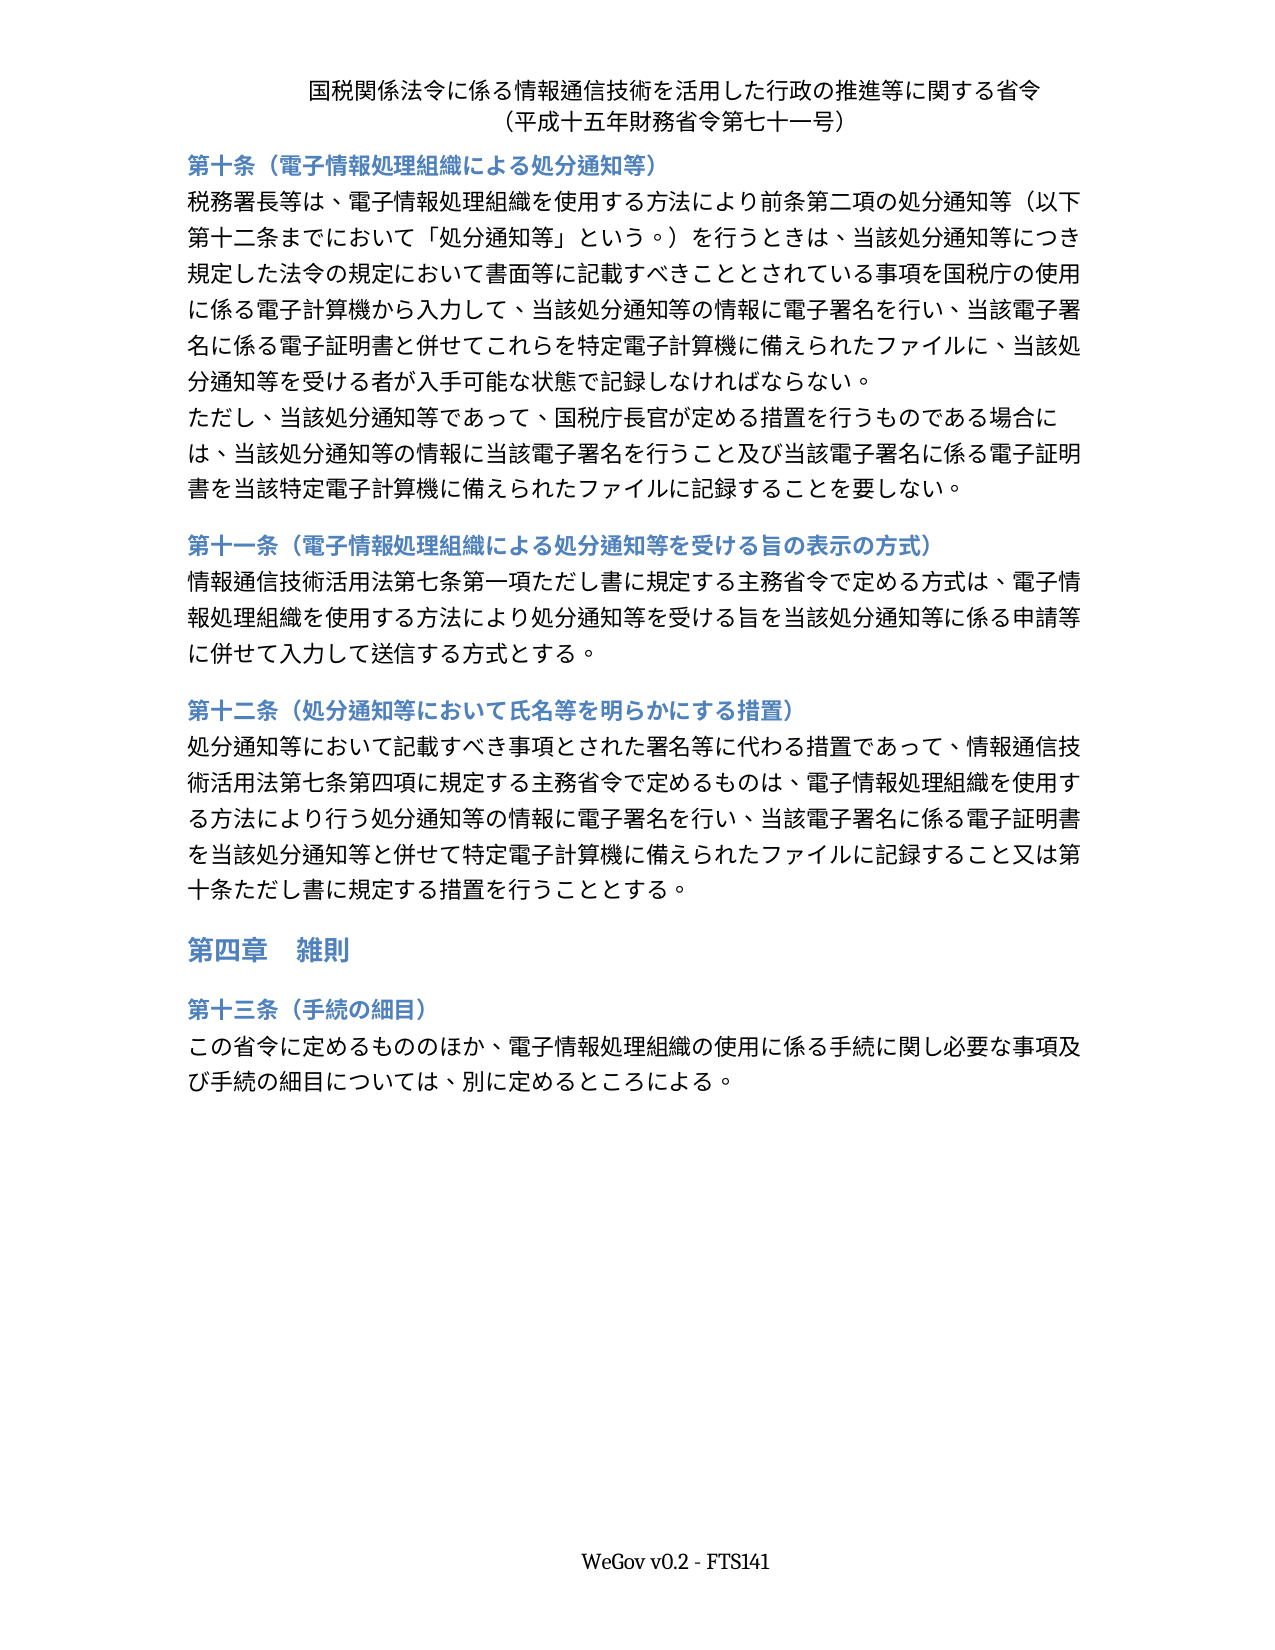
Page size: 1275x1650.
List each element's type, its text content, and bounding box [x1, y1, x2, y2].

text 税務署長等は、電子情報処理組織を使用する方法により前条第二項の処分通知等（以下第十二条までにおいて「処分通知等」という。）を行うときは、当該処分通知等につき規定した法令の規定において書面等に記載すべきこととされている事項を国税庁の使用に係る電子計算機から入力して、当該処分通知等の情報に電子署名を行い、当該電子署名に係る電子証明書と併せてこれらを特定電子計算機に備えられたファイルに、当該処分通知等を受ける者が入手可能な状態で記録しなければならない。 ただし、当該処分通知等であって、国税庁長官が定める措置を行うものである場合には、当該処分通知等の情報に当該電子署名を行うこと及び当該電子署名に係る電子証明書を当該特定電子計算機に備えられたファイルに記録することを要しない。 [187, 186, 1087, 505]
subtitle 第十二条（処分通知等において氏名等を明らかにする措置） [187, 695, 1087, 726]
subtitle 第十三条（手続の細目） [187, 994, 1087, 1026]
subtitle 第十条（電子情報処理組織による処分通知等） [187, 150, 1087, 181]
text この省令に定めるもののほか、電子情報処理組織の使用に係る手続に関し必要な事項及び手続の細目については、別に定めるところによる。 [187, 1030, 1087, 1098]
text 処分通知等において記載すべき事項とされた署名等に代わる措置であって、情報通信技術活用法第七条第四項に規定する主務省令で定めるものは、電子情報処理組織を使用する方法により行う処分通知等の情報に電子署名を行い、当該電子署名に係る電子証明書を当該処分通知等と併せて特定電子計算機に備えられたファイルに記録すること又は第十条ただし書に規定する措置を行うこととする。 [187, 731, 1087, 906]
subtitle 第四章 雑則 [187, 931, 1087, 968]
subtitle 第十一条（電子情報処理組織による処分通知等を受ける旨の表示の方式） [187, 530, 1087, 561]
text 情報通信技術活用法第七条第一項ただし書に規定する主務省令で定める方式は、電子情報処理組織を使用する方法により処分通知等を受ける旨を当該処分通知等に係る申請等に併せて入力して送信する方式とする。 [187, 566, 1087, 669]
